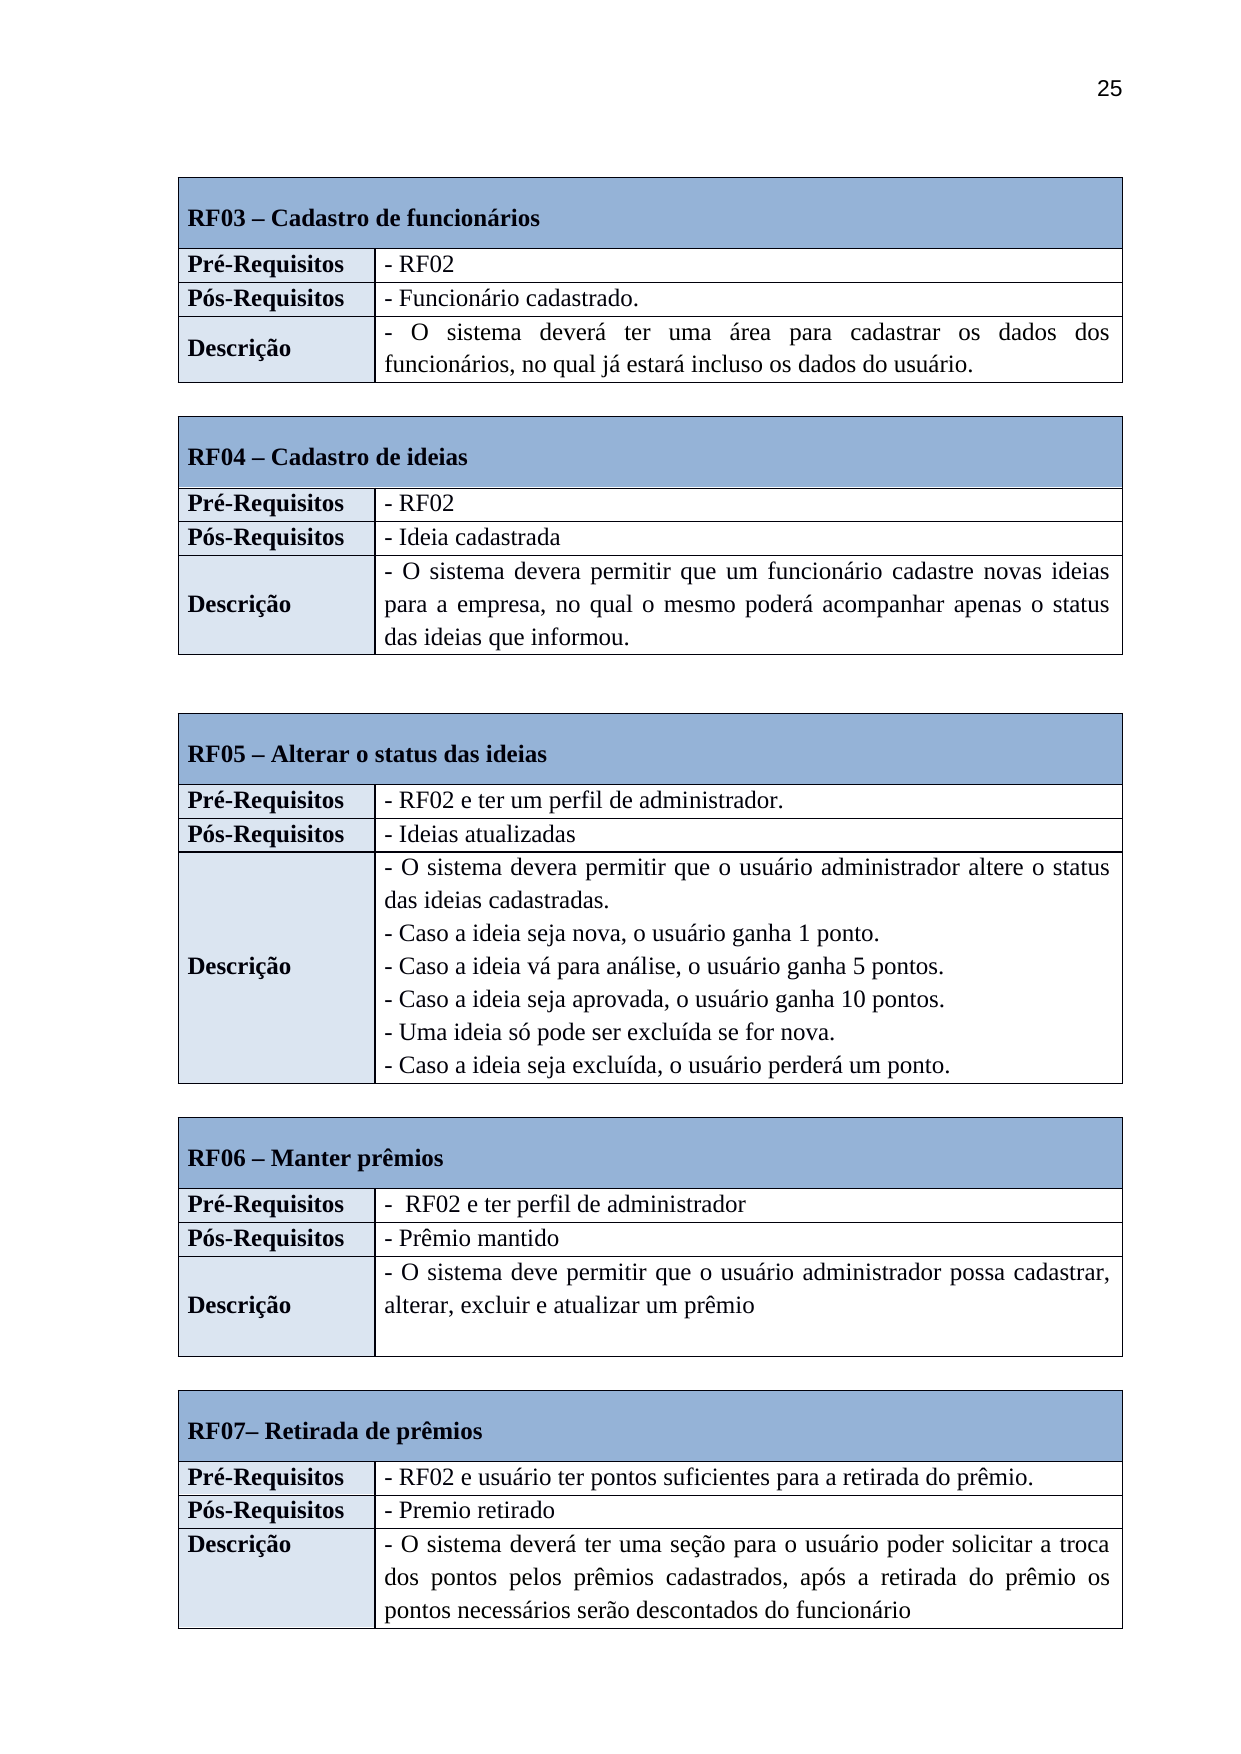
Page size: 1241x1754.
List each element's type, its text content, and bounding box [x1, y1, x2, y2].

table_cell Pós-Requisitos [179, 522, 374, 555]
table_cell Pós-Requisitos [179, 1496, 374, 1528]
table_cell Descrição [179, 317, 374, 382]
table_cell - RF02 e ter perfil de administrador [376, 1189, 1122, 1222]
table_cell - Prêmio mantido [376, 1223, 1122, 1256]
table_header RF03 – Cadastro de funcionários [179, 178, 1122, 248]
table_cell - O sistema devera permitir que o usuário administrador altere o status das ideias cadastradas. - Caso a ideia seja nova, o usuário ganha 1 ponto. - Caso a ideia vá para análise, o usuário ganha 5 pontos. - Caso a ideia seja aprovada, o usuário ganha 10 pontos. - Uma ideia só pode ser excluída se for nova. - Caso a ideia seja excluída, o usuário perderá um ponto. [376, 853, 1122, 1083]
table_cell - RF02 [376, 489, 1122, 521]
table_cell Pré-Requisitos [179, 1189, 374, 1222]
table_cell - Premio retirado [376, 1496, 1122, 1528]
table_cell Pós-Requisitos [179, 1223, 374, 1256]
table_cell - O sistema devera permitir que um funcionário cadastre novas ideias para a empresa, no qual o mesmo poderá acompanhar apenas o status das ideias que informou. [376, 556, 1122, 654]
table_cell - RF02 e usuário ter pontos suficientes para a retirada do prêmio. [376, 1462, 1122, 1494]
table_header RF06 – Manter prêmios [179, 1118, 1122, 1188]
table_cell Pré-Requisitos [179, 785, 374, 818]
table_cell Pré-Requisitos [179, 489, 374, 521]
table_cell Descrição [179, 556, 374, 654]
table_cell - Ideia cadastrada [376, 522, 1122, 555]
table_cell - Ideias atualizadas [376, 819, 1122, 851]
table_cell - RF02 [376, 249, 1122, 282]
table_header RF04 – Cadastro de ideias [179, 417, 1122, 487]
table_cell - RF02 e ter um perfil de administrador. [376, 785, 1122, 818]
table_cell Pré-Requisitos [179, 249, 374, 282]
table_cell Pós-Requisitos [179, 283, 374, 316]
table_cell - O sistema deve permitir que o usuário administrador possa cadastrar, alterar, excluir e atualizar um prêmio [376, 1257, 1122, 1356]
table_cell - Funcionário cadastrado. [376, 283, 1122, 316]
table_cell Pós-Requisitos [179, 819, 374, 851]
table_cell Descrição [179, 853, 374, 1083]
table_cell - O sistema deverá ter uma área para cadastrar os dados dos funcionários, no qual já estará incluso os dados do usuário. [376, 317, 1122, 382]
table_header RF07– Retirada de prêmios [179, 1391, 1122, 1461]
table_cell Descrição [179, 1529, 374, 1627]
table_cell Pré-Requisitos [179, 1462, 374, 1494]
table_cell Descrição [179, 1257, 374, 1356]
table_header RF05 – Alterar o status das ideias [179, 714, 1122, 784]
